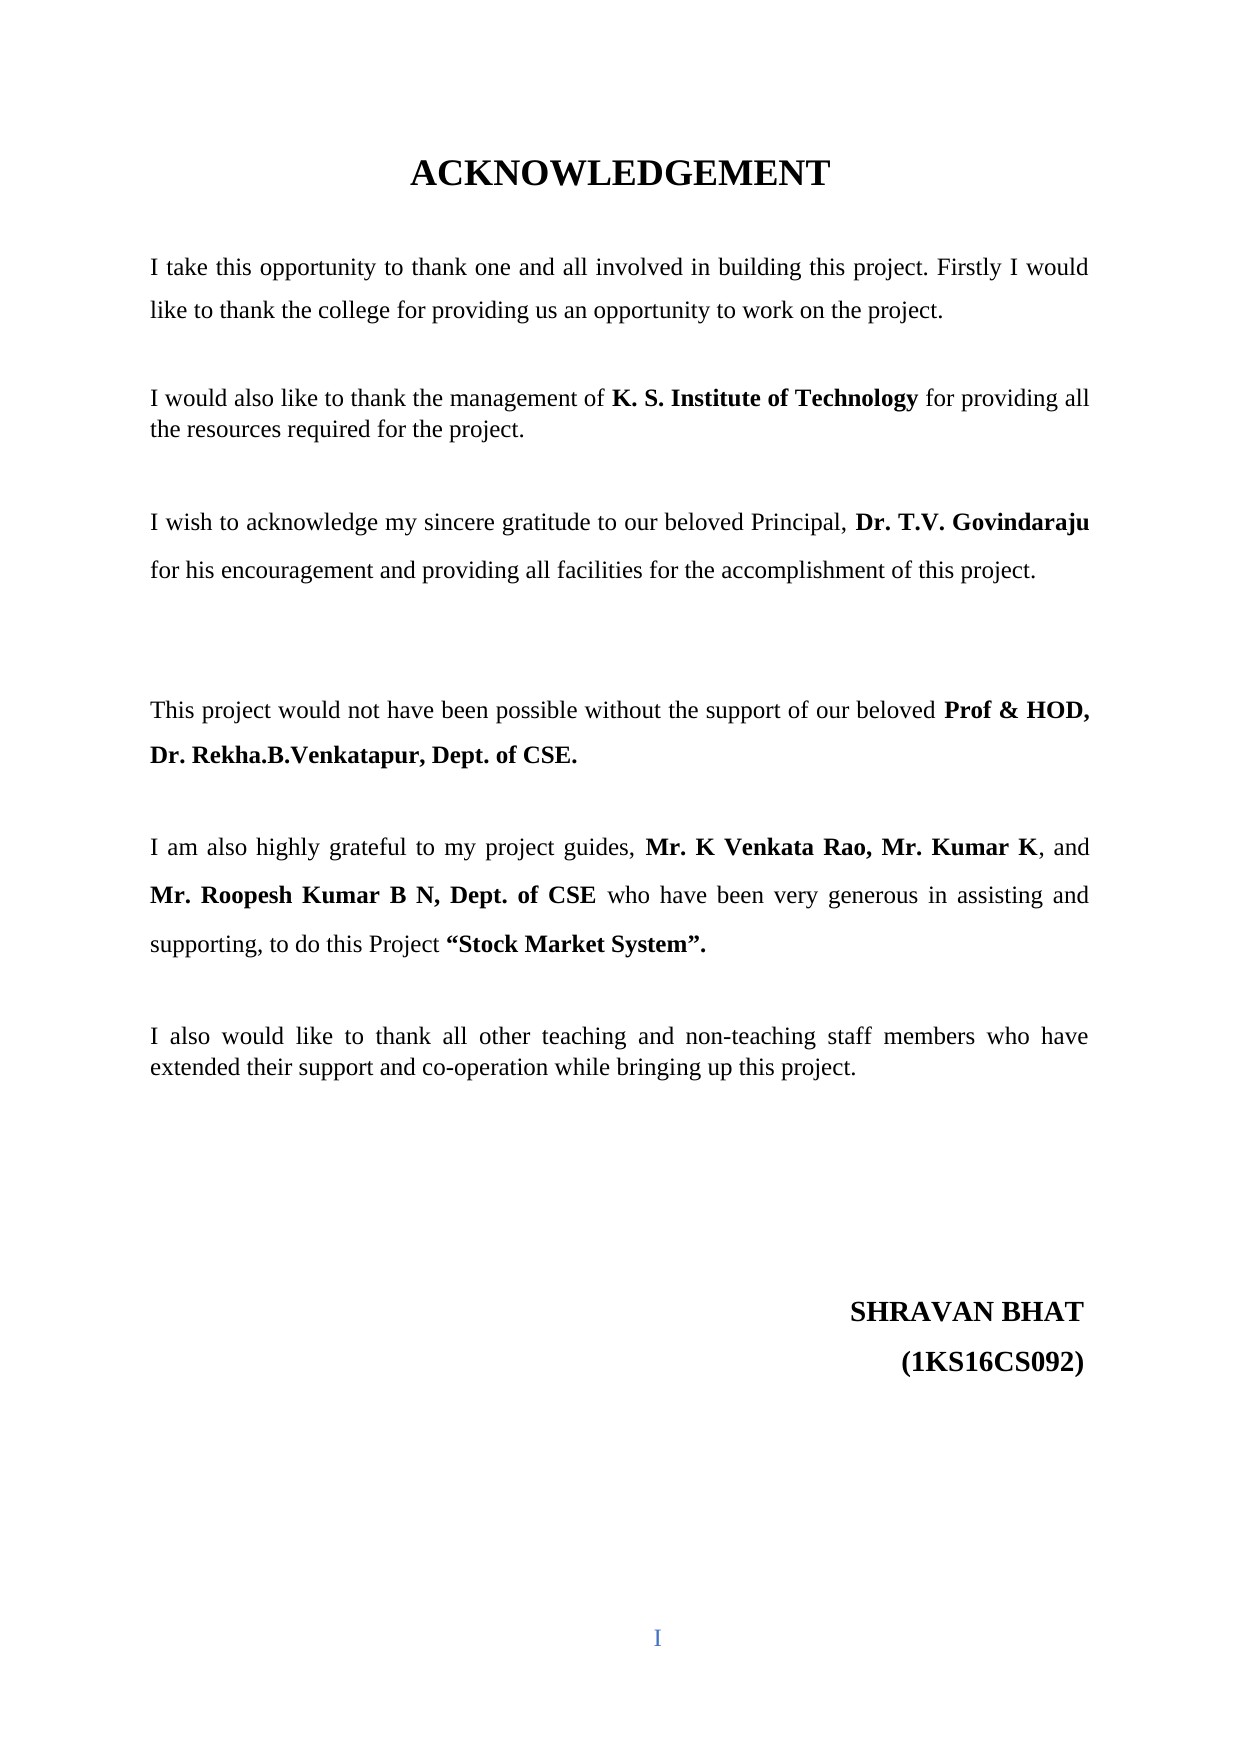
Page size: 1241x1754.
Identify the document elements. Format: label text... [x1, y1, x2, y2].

text I would also like to thank the management of K. S. Institute of Technology for providing all the resources required for the project. [150, 383, 1090, 443]
text ACKNOWLEDGEMENT [150, 150, 1090, 193]
text I wish to acknowledge my sincere gratitude to our beloved Principal, Dr. T.V. Govindaraju for his encouragement and providing all facilities for the accomplishment of this project. [150, 507, 1090, 584]
text I am also highly grateful to my project guides, Mr. K Venkata Rao, Mr. Kumar K, and Mr. Roopesh Kumar B N, Dept. of CSE who have been very generous in assisting and supporting, to do this Project “Stock Market System”. [150, 832, 1090, 957]
text I also would like to thank all other teaching and non-teaching staff members who have extended their support and co-operation while bringing up this project. [150, 1021, 1090, 1081]
text (1KS16CS092) [150, 1344, 1090, 1378]
text SHRAVAN BHAT [150, 1294, 1090, 1327]
text I take this opportunity to thank one and all involved in building this project. Firstly I would like to thank the college for providing us an opportunity to work on the project. [150, 252, 1090, 324]
text This project would not have been possible without the support of our beloved Prof & HOD, Dr. Rekha.B.Venkatapur, Dept. of CSE. [150, 695, 1090, 769]
